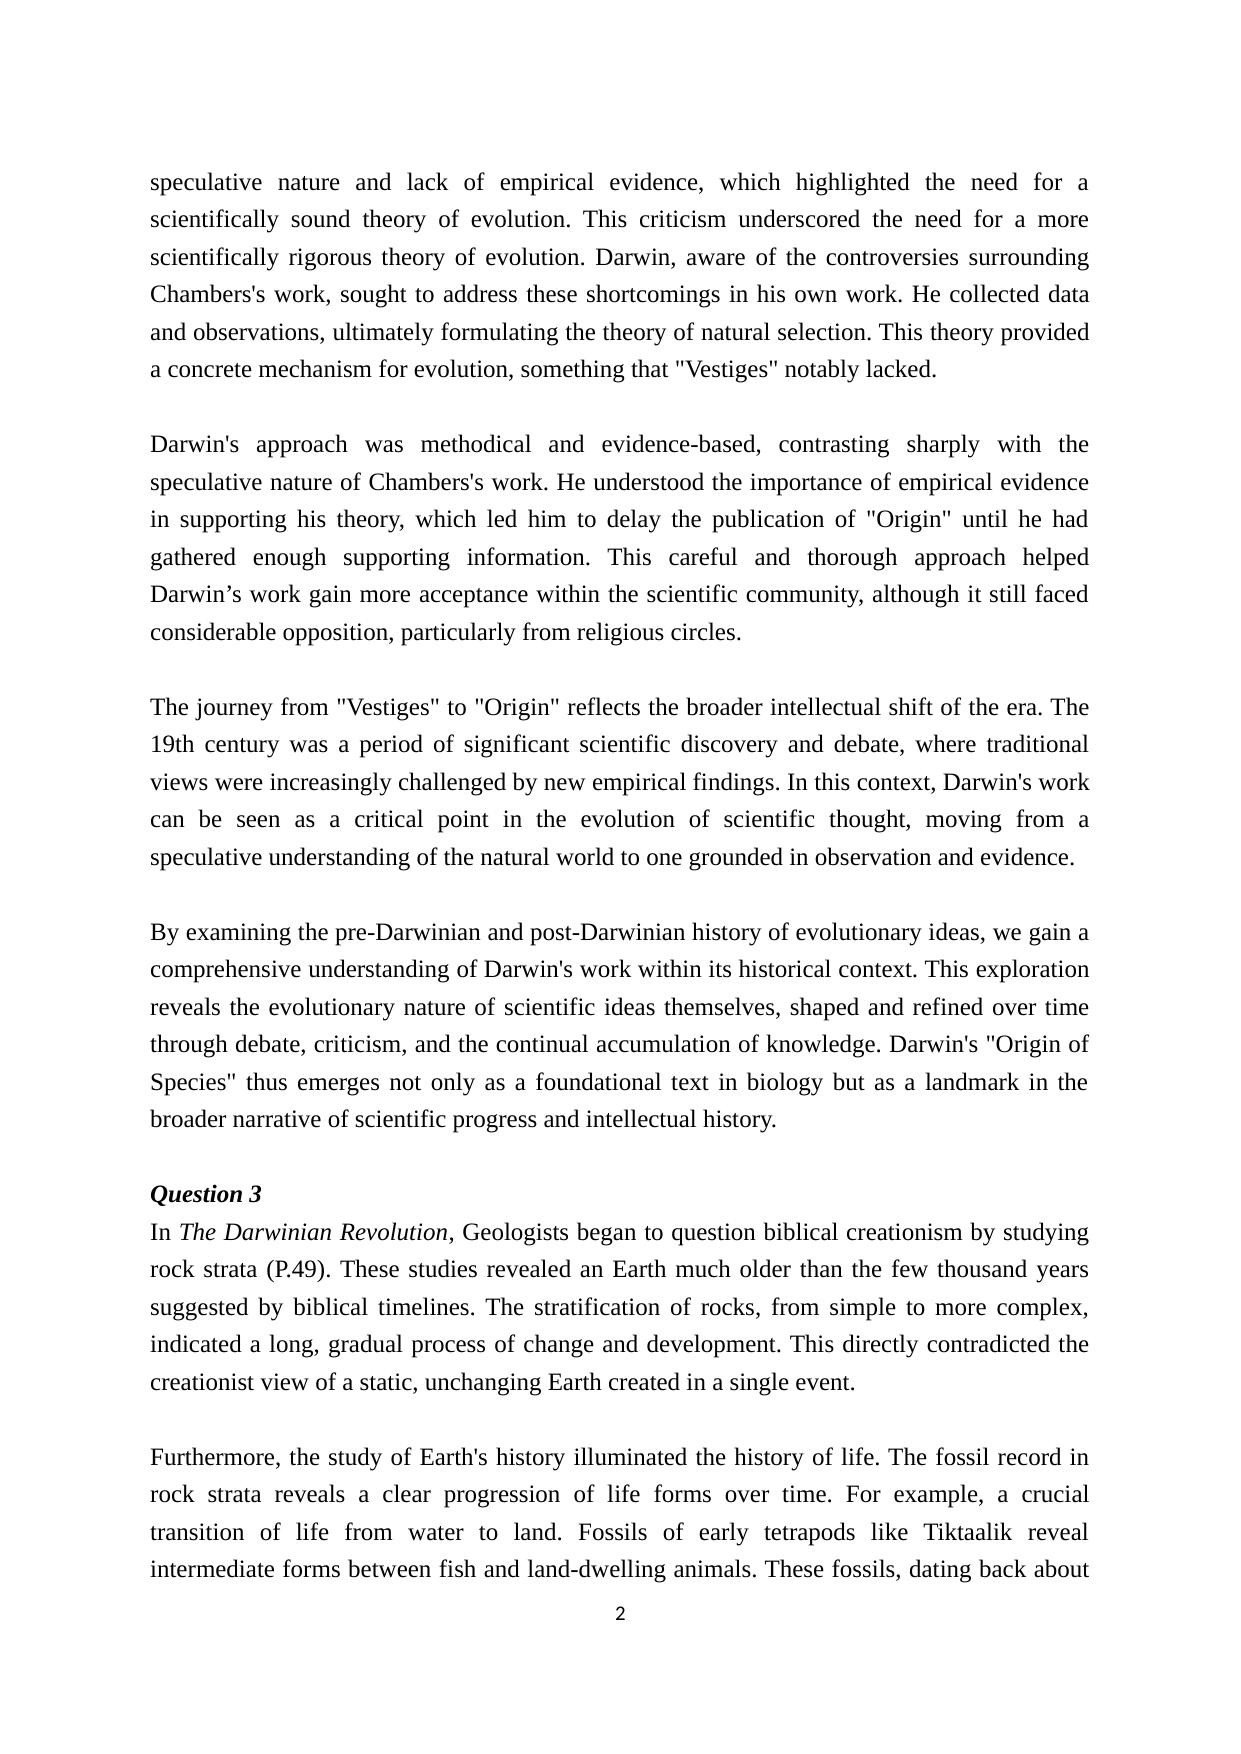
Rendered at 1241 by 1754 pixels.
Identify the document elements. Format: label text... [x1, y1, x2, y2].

text The journey from "Vestiges" to "Origin" reflects the broader intellectual shift of the era. The 19th century was a period of significant scientific discovery and debate, where traditional views were increasingly challenged by new empirical findings. In this context, Darwin's work can be seen as a critical point in the evolution of scientific thought, moving from a speculative understanding of the natural world to one grounded in observation and evidence. [150, 687, 1090, 875]
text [150, 162, 1090, 387]
text By examining the pre-Darwinian and post-Darwinian history of evolutionary ideas, we gain a comprehensive understanding of Darwin's work within its historical context. This exploration reveals the evolutionary nature of scientific ideas themselves, shaped and refined over time through debate, criticism, and the continual accumulation of knowledge. Darwin's "Origin of Species" thus emerges not only as a foundational text in biology but as a landmark in the broader narrative of scientific progress and intellectual history. [150, 912, 1090, 1137]
text In The Darwinian Revolution, Geologists began to question biblical creationism by studying rock strata (P.49). These studies revealed an Earth much older than the few thousand years suggested by biblical timelines. The stratification of rocks, from simple to more complex, indicated a long, gradual process of change and development. This directly contradicted the creationist view of a static, unchanging Earth created in a single event. [150, 1212, 1090, 1400]
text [150, 1437, 1090, 1587]
text Question 3 [150, 1175, 1090, 1212]
text Darwin's approach was methodical and evidence-based, contrasting sharply with the speculative nature of Chambers's work. He understood the importance of empirical evidence in supporting his theory, which led him to delay the publication of "Origin" until he had gathered enough supporting information. This careful and thorough approach helped Darwin’s work gain more acceptance within the scientific community, although it still faced considerable opposition, particularly from religious circles. [150, 425, 1090, 650]
